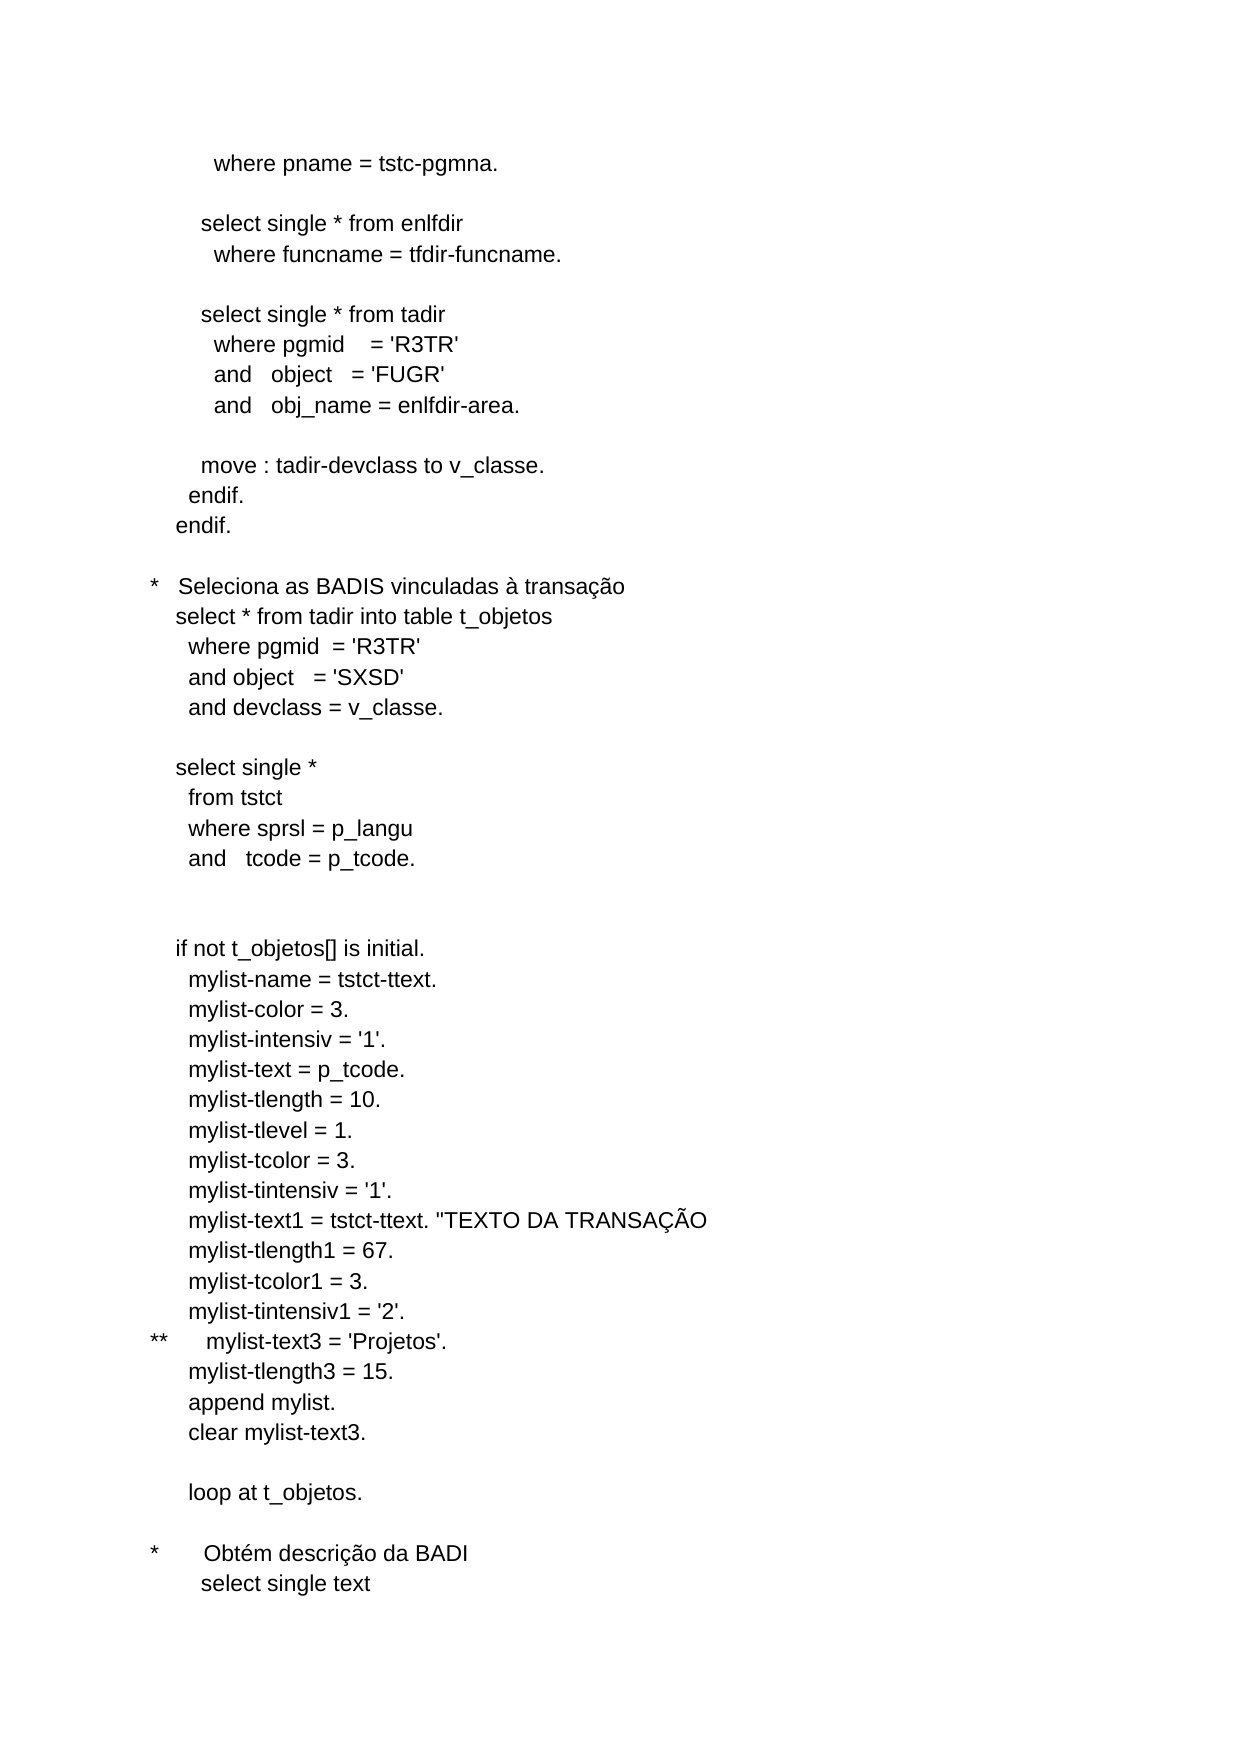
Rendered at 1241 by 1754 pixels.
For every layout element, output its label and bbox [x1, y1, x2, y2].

text [150, 150, 1090, 1596]
